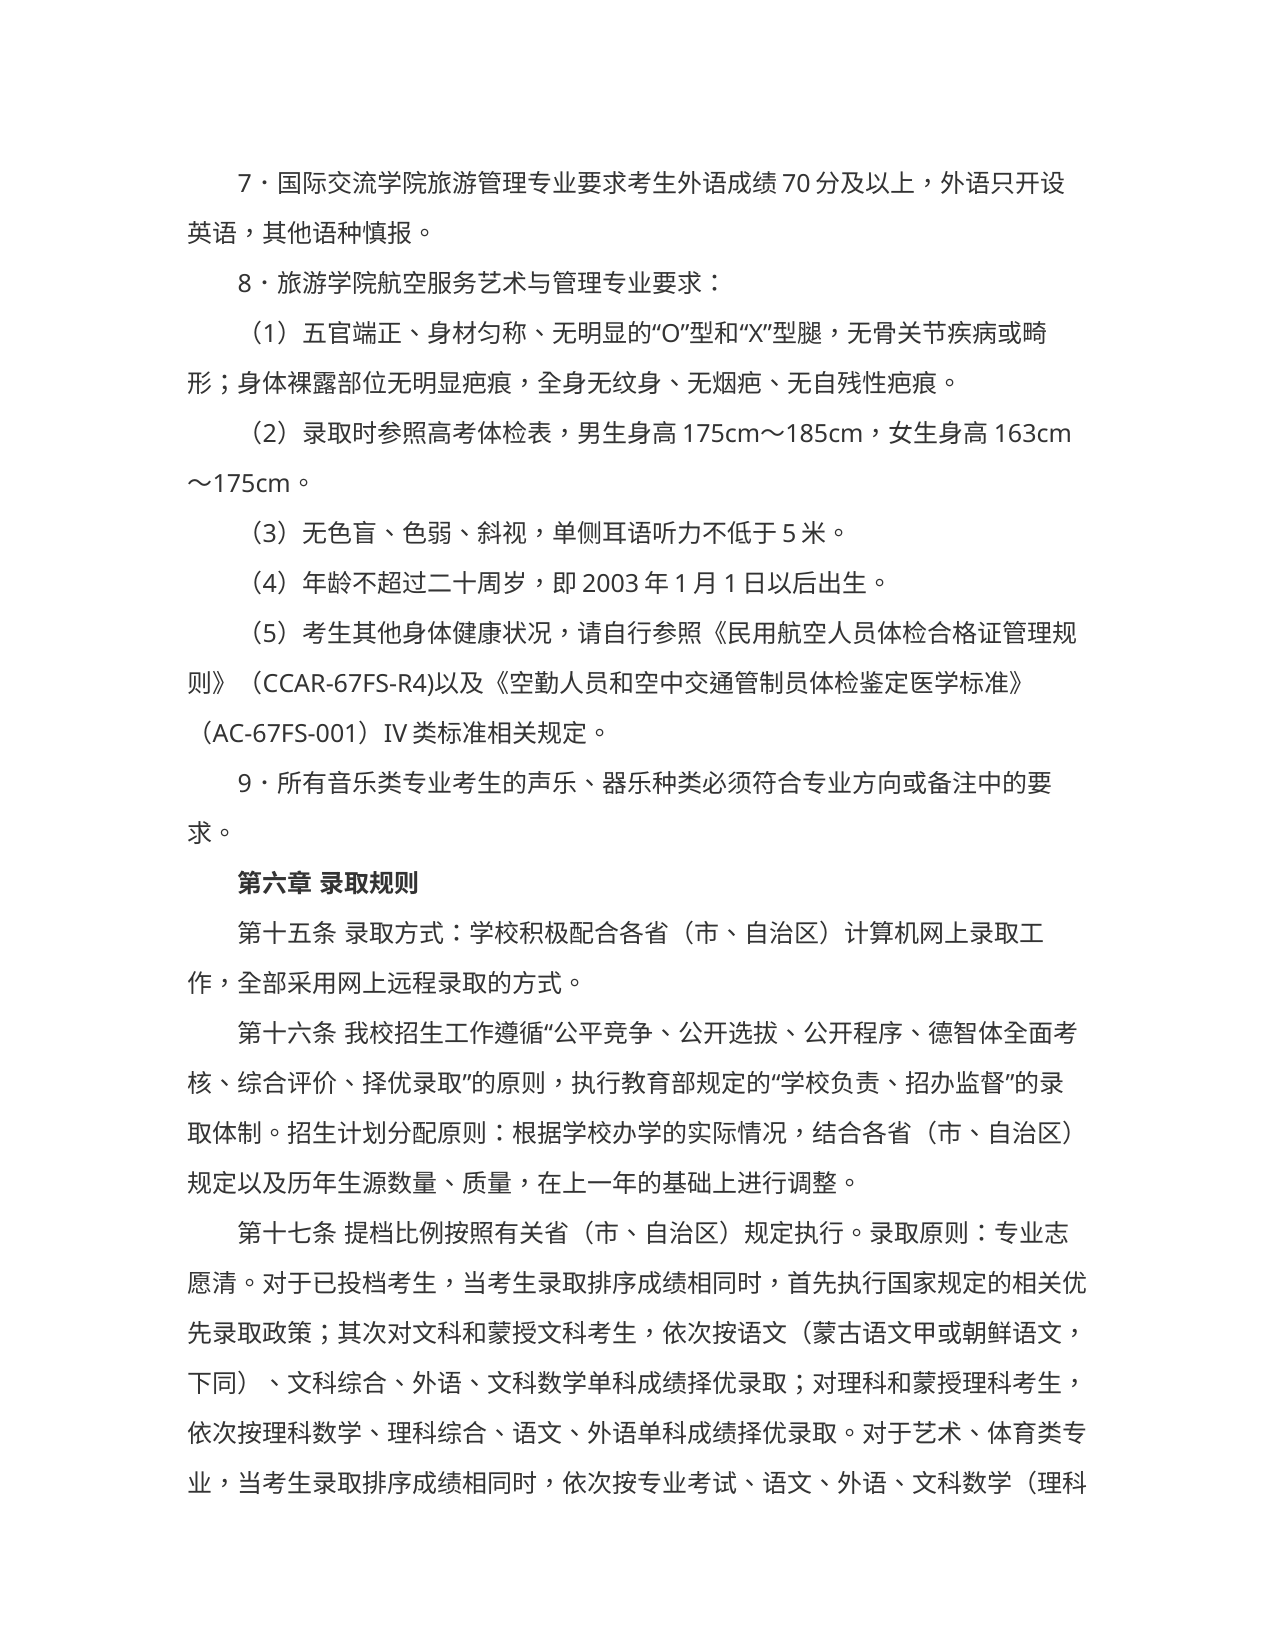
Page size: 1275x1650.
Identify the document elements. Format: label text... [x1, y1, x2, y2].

text 第十五条 录取方式：学校积极配合各省（市、自治区）计算机网上录取工作，全部采用网上远程录取的方式。 [187, 900, 1087, 1000]
text （3）无色盲、色弱、斜视，单侧耳语听力不低于5米。 [187, 500, 1087, 550]
text （4）年龄不超过二十周岁，即2003年1月1日以后出生。 [187, 550, 1087, 600]
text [187, 1200, 1087, 1500]
text 第六章 录取规则 [187, 850, 1087, 900]
text 9．所有音乐类专业考生的声乐、器乐种类必须符合专业方向或备注中的要求。 [187, 750, 1087, 850]
text 7．国际交流学院旅游管理专业要求考生外语成绩70分及以上，外语只开设英语，其他语种慎报。 [187, 150, 1087, 250]
text （1）五官端正、身材匀称、无明显的“O”型和“X”型腿，无骨关节疾病或畸形；身体裸露部位无明显疤痕，全身无纹身、无烟疤、无自残性疤痕。 [187, 300, 1087, 400]
text 8．旅游学院航空服务艺术与管理专业要求： [187, 250, 1087, 300]
text （5）考生其他身体健康状况，请自行参照《民用航空人员体检合格证管理规则》（CCAR-67FS-R4)以及《空勤人员和空中交通管制员体检鉴定医学标准》（AC-67FS-001）IV类标准相关规定。 [187, 600, 1087, 750]
text 第十六条 我校招生工作遵循“公平竞争、公开选拔、公开程序、德智体全面考核、综合评价、择优录取”的原则，执行教育部规定的“学校负责、招办监督”的录取体制。招生计划分配原则：根据学校办学的实际情况，结合各省（市、自治区）规定以及历年生源数量、质量，在上一年的基础上进行调整。 [187, 1000, 1087, 1200]
text （2）录取时参照高考体检表，男生身高175cm～185cm，女生身高163cm～175cm。 [187, 400, 1087, 500]
